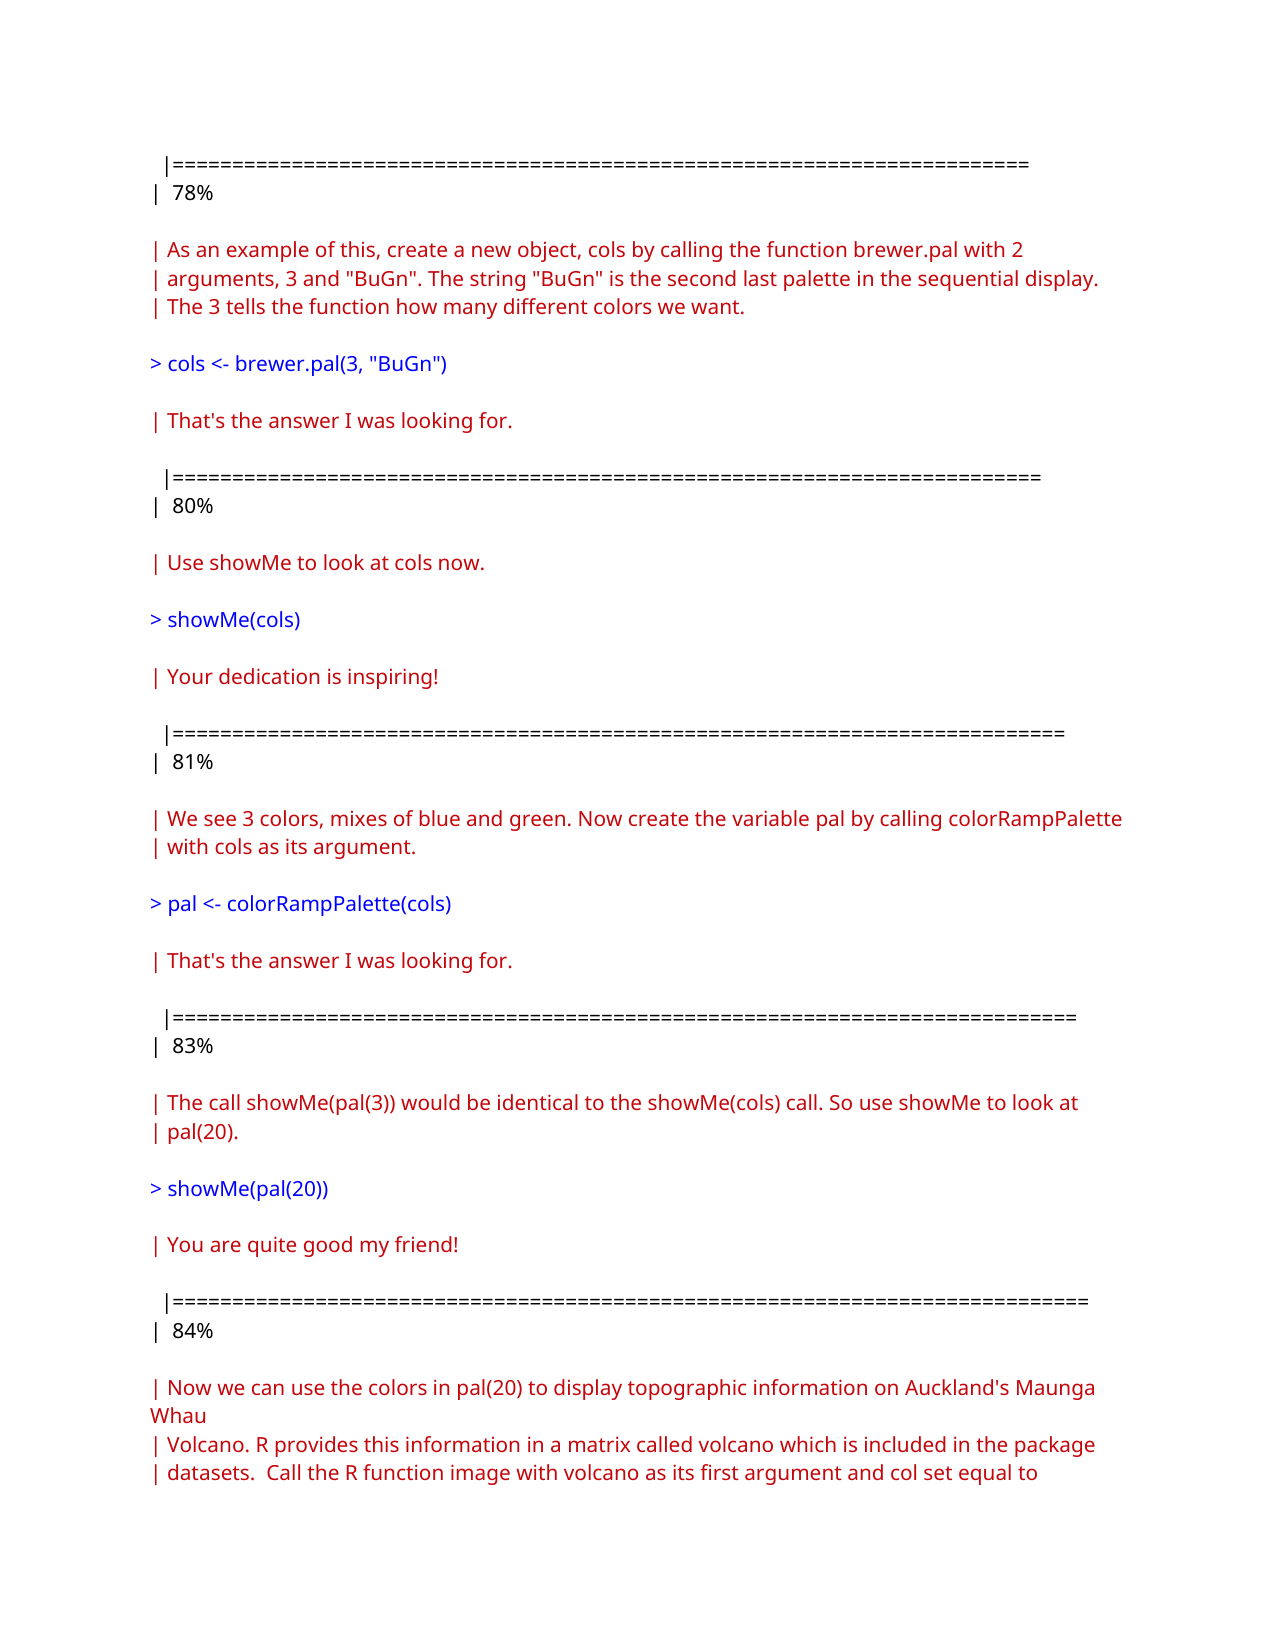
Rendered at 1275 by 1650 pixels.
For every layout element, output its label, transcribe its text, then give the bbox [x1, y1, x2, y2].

text > cols <- brewer.pal(3, "BuGn") [150, 349, 1125, 377]
text | The 3 tells the function how many different colors we want. [150, 292, 1125, 321]
text | datasets. Call the R function image with volcano as its first argument and col set equal to [150, 1458, 1125, 1487]
text | arguments, 3 and "BuGn". The string "BuGn" is the second last palette in the sequential display. [150, 264, 1125, 292]
text |============================================================================= | 84% [150, 1287, 1125, 1344]
text |============================================================================ | 83% [150, 1003, 1125, 1060]
text | Volcano. R provides this information in a matrix called volcano which is included in the package [150, 1430, 1125, 1458]
text | with cols as its argument. [150, 832, 1125, 861]
text | You are quite good my friend! [150, 1231, 1125, 1259]
text | The call showMe(pal(3)) would be identical to the showMe(cols) call. So use showMe to look at [150, 1088, 1125, 1117]
text > showMe(pal(20)) [150, 1174, 1125, 1202]
text | We see 3 colors, mixes of blue and green. Now create the variable pal by calling colorRampPalette [150, 804, 1125, 832]
text > pal <- colorRampPalette(cols) [150, 889, 1125, 918]
text > showMe(cols) [150, 605, 1125, 633]
text |=========================================================================== | 81% [150, 719, 1125, 776]
text | Your dedication is inspiring! [150, 662, 1125, 690]
text | That's the answer I was looking for. [150, 946, 1125, 975]
text | That's the answer I was looking for. [150, 406, 1125, 434]
text | Now we can use the colors in pal(20) to display topographic information on Auckland's Maunga Whau [150, 1373, 1125, 1430]
text | pal(20). [150, 1117, 1125, 1145]
text | Use showMe to look at cols now. [150, 548, 1125, 577]
text | As an example of this, create a new object, cols by calling the function brewer.pal with 2 [150, 235, 1125, 264]
text |======================================================================== | 78% [150, 150, 1125, 207]
text |========================================================================= | 80% [150, 463, 1125, 520]
